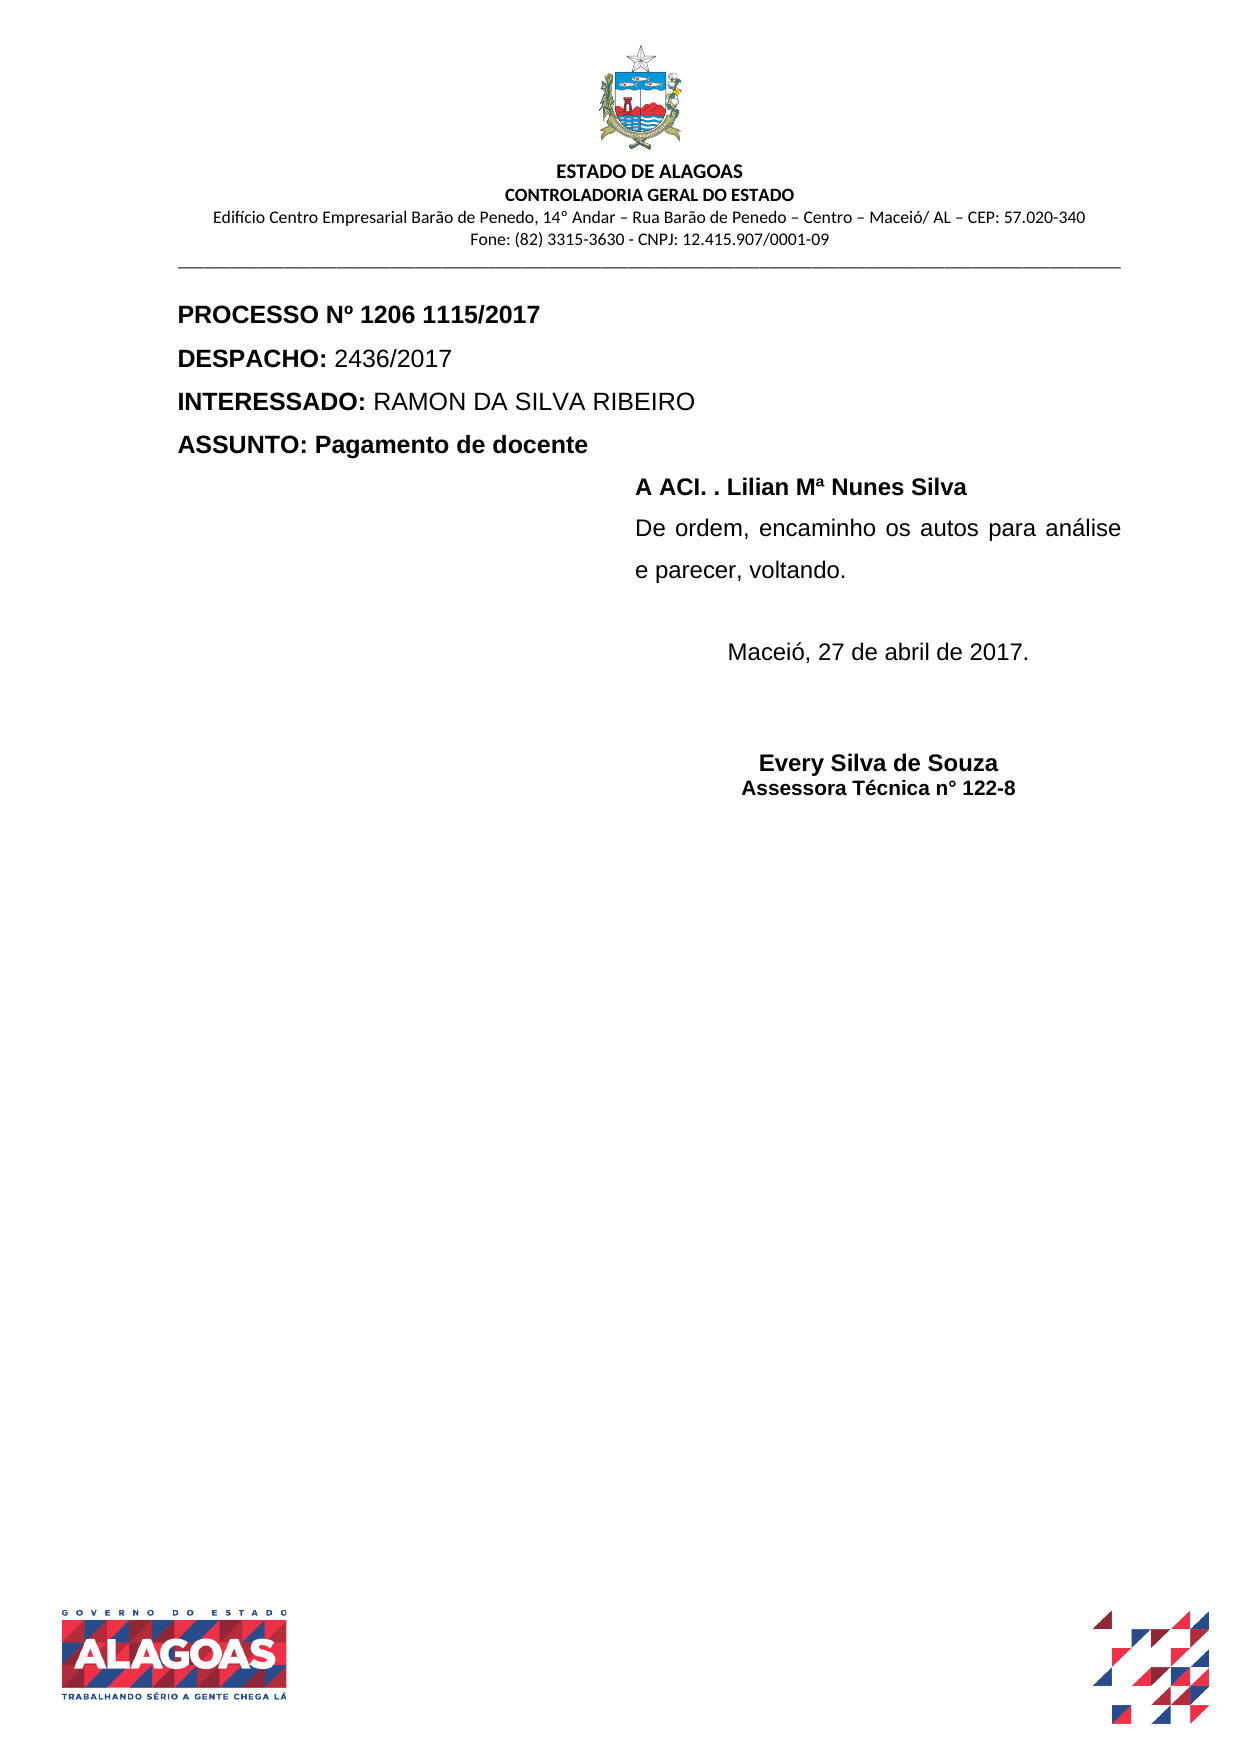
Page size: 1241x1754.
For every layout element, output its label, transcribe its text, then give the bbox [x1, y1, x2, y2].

text De ordem, encaminho os autos para análise e parecer, voltando. [635, 514, 1122, 583]
text INTERESSADO: RAMON DA SILVA RIBEIRO [177, 387, 1122, 415]
picture [598, 45, 682, 150]
text A ACI. . Lilian Mª Nunes Silva [635, 473, 1122, 501]
text Maceió, 27 de abril de 2017. [635, 638, 1122, 666]
text Assessora Técnica n° 122-8 [635, 776, 1122, 800]
picture [61, 1610, 287, 1700]
text DESPACHO: 2436/2017 [177, 343, 1122, 372]
text PROCESSO Nº 1206 1115/2017 [177, 300, 1122, 329]
text Every Silva de Souza [635, 749, 1122, 776]
text ASSUNTO: Pagamento de docente [177, 430, 1122, 458]
picture [1092, 1610, 1209, 1724]
